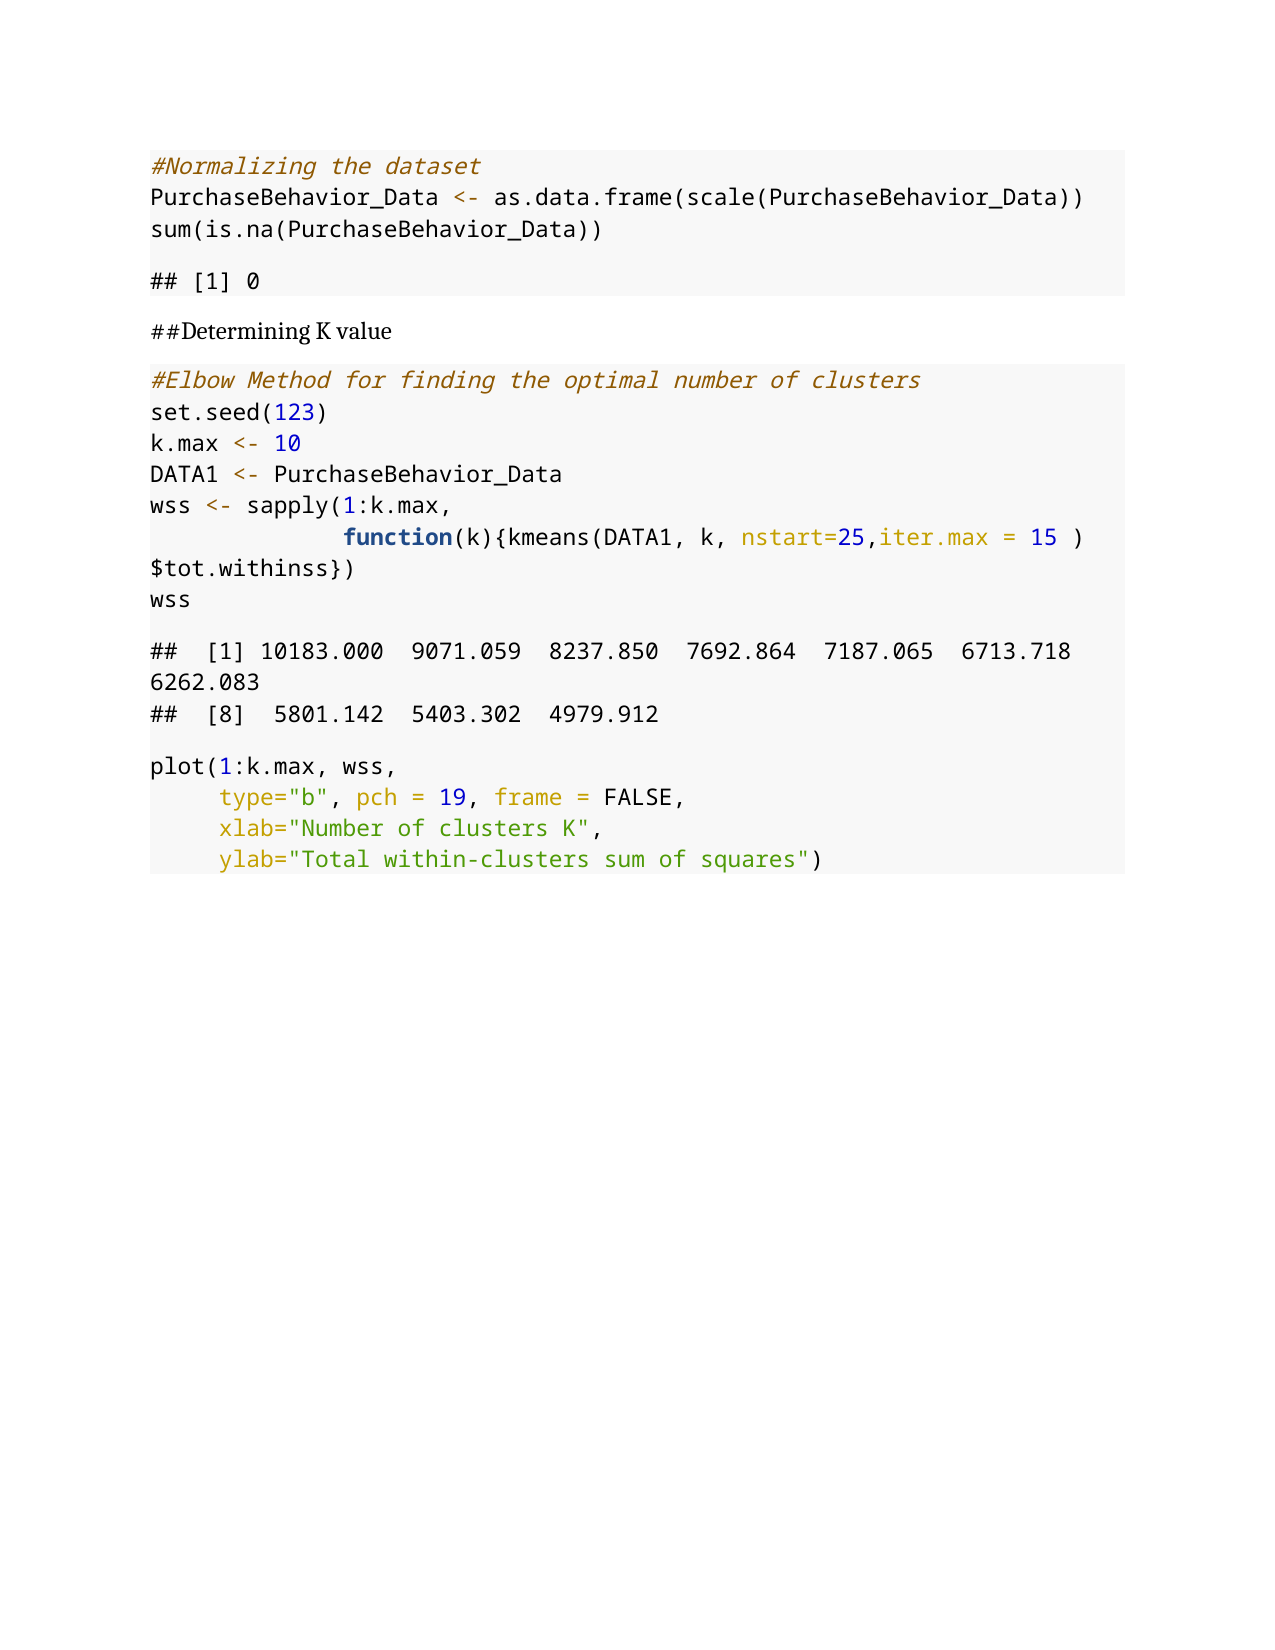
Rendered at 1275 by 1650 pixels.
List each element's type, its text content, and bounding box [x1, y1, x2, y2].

text ## [1] 10183.000 9071.059 8237.850 7692.864 7187.065 6713.718 6262.083 ## [8] 5801.142 5403.302 4979.912 [150, 635, 1125, 729]
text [150, 150, 1125, 244]
text ##Determining K value [150, 317, 1125, 345]
text ## [1] 0 [150, 264, 1125, 296]
text #Elbow Method for finding the optimal number of clusters set.seed(123) k.max <- 10 DATA1 <- PurchaseBehavior_Data wss <- sapply(1:k.max, function(k){kmeans(DATA1, k, nstart=25,iter.max = 15 )$tot.withinss}) wss [191, 364, 1125, 614]
text plot(1:k.max, wss, type="b", pch = 19, frame = FALSE, xlab="Number of clusters K", ylab="Total within-clusters sum of squares") [150, 749, 1125, 874]
